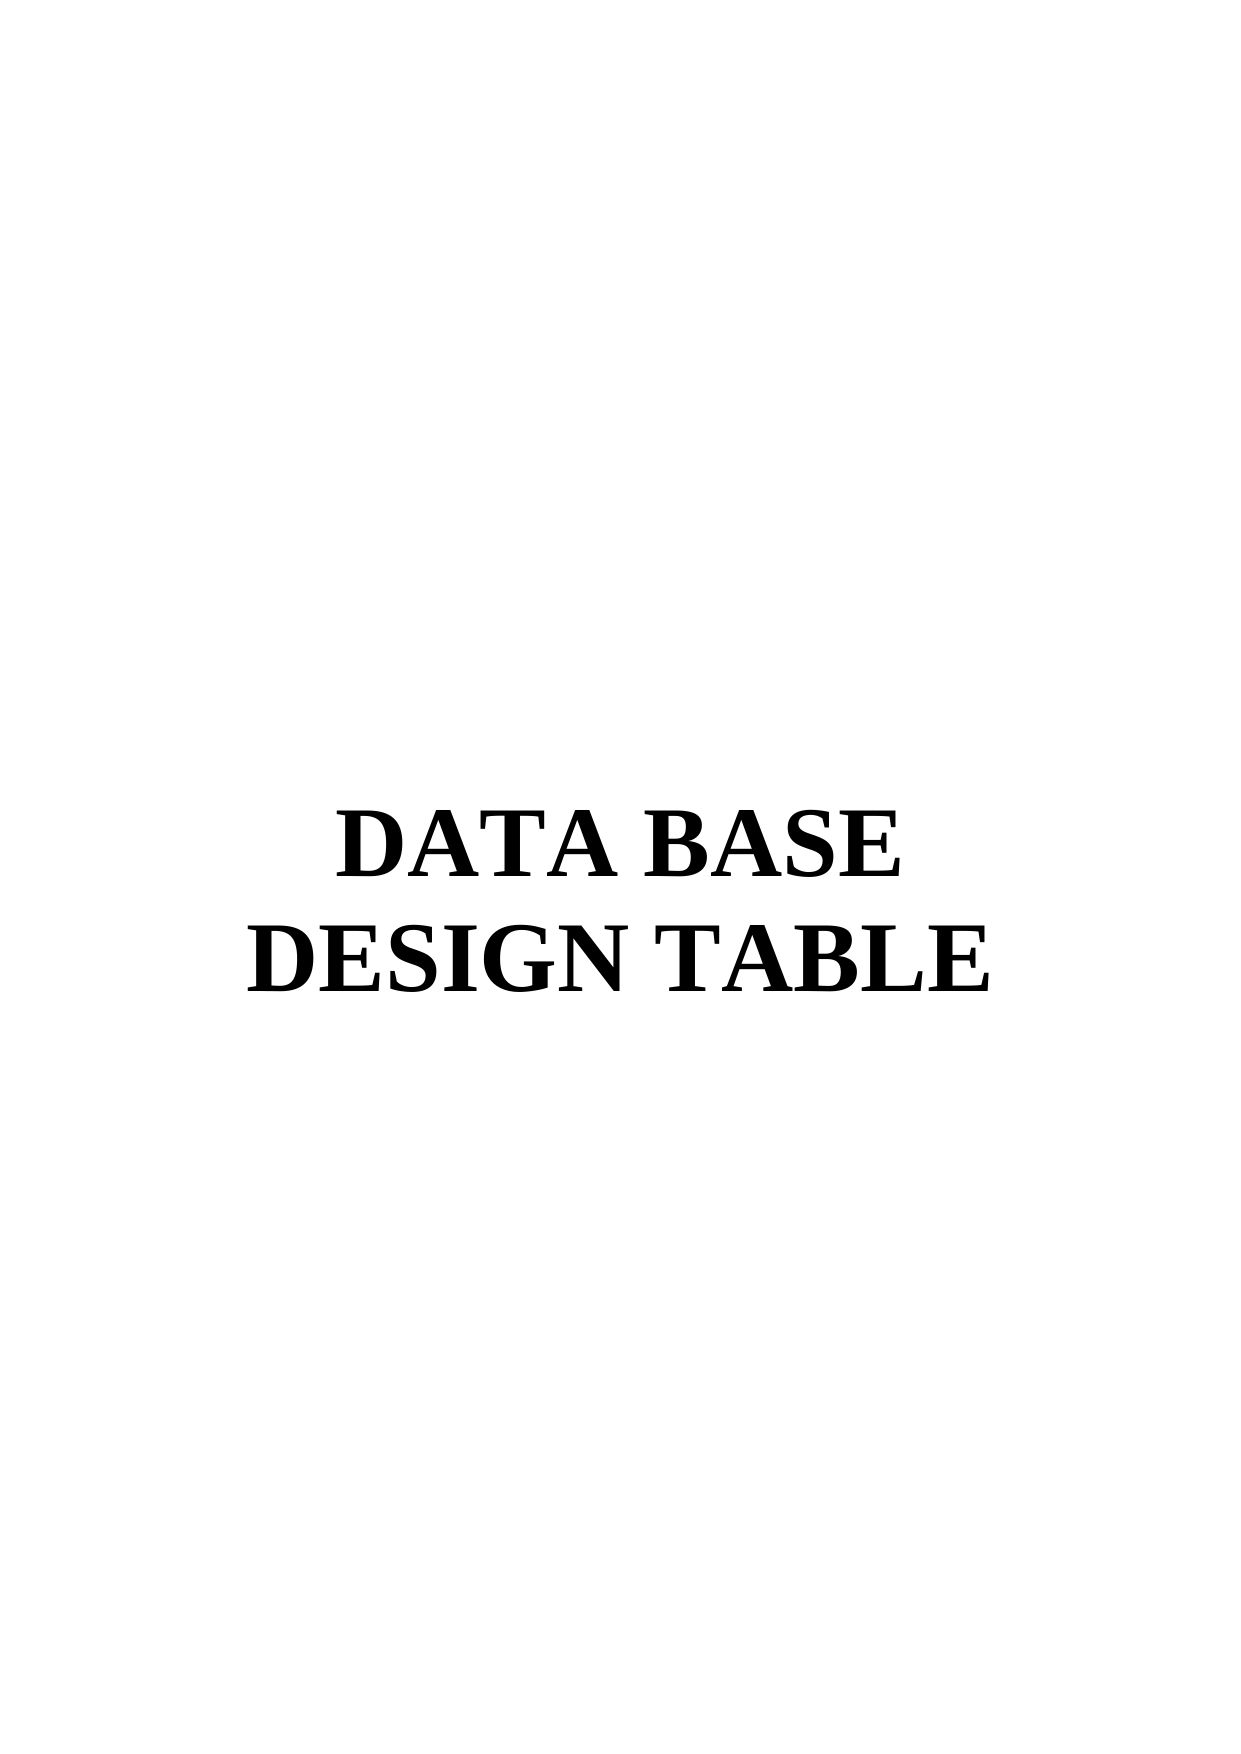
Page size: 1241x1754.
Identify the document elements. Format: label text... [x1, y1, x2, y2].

title DATA BASE DESIGN TABLE [187, 782, 1053, 1012]
